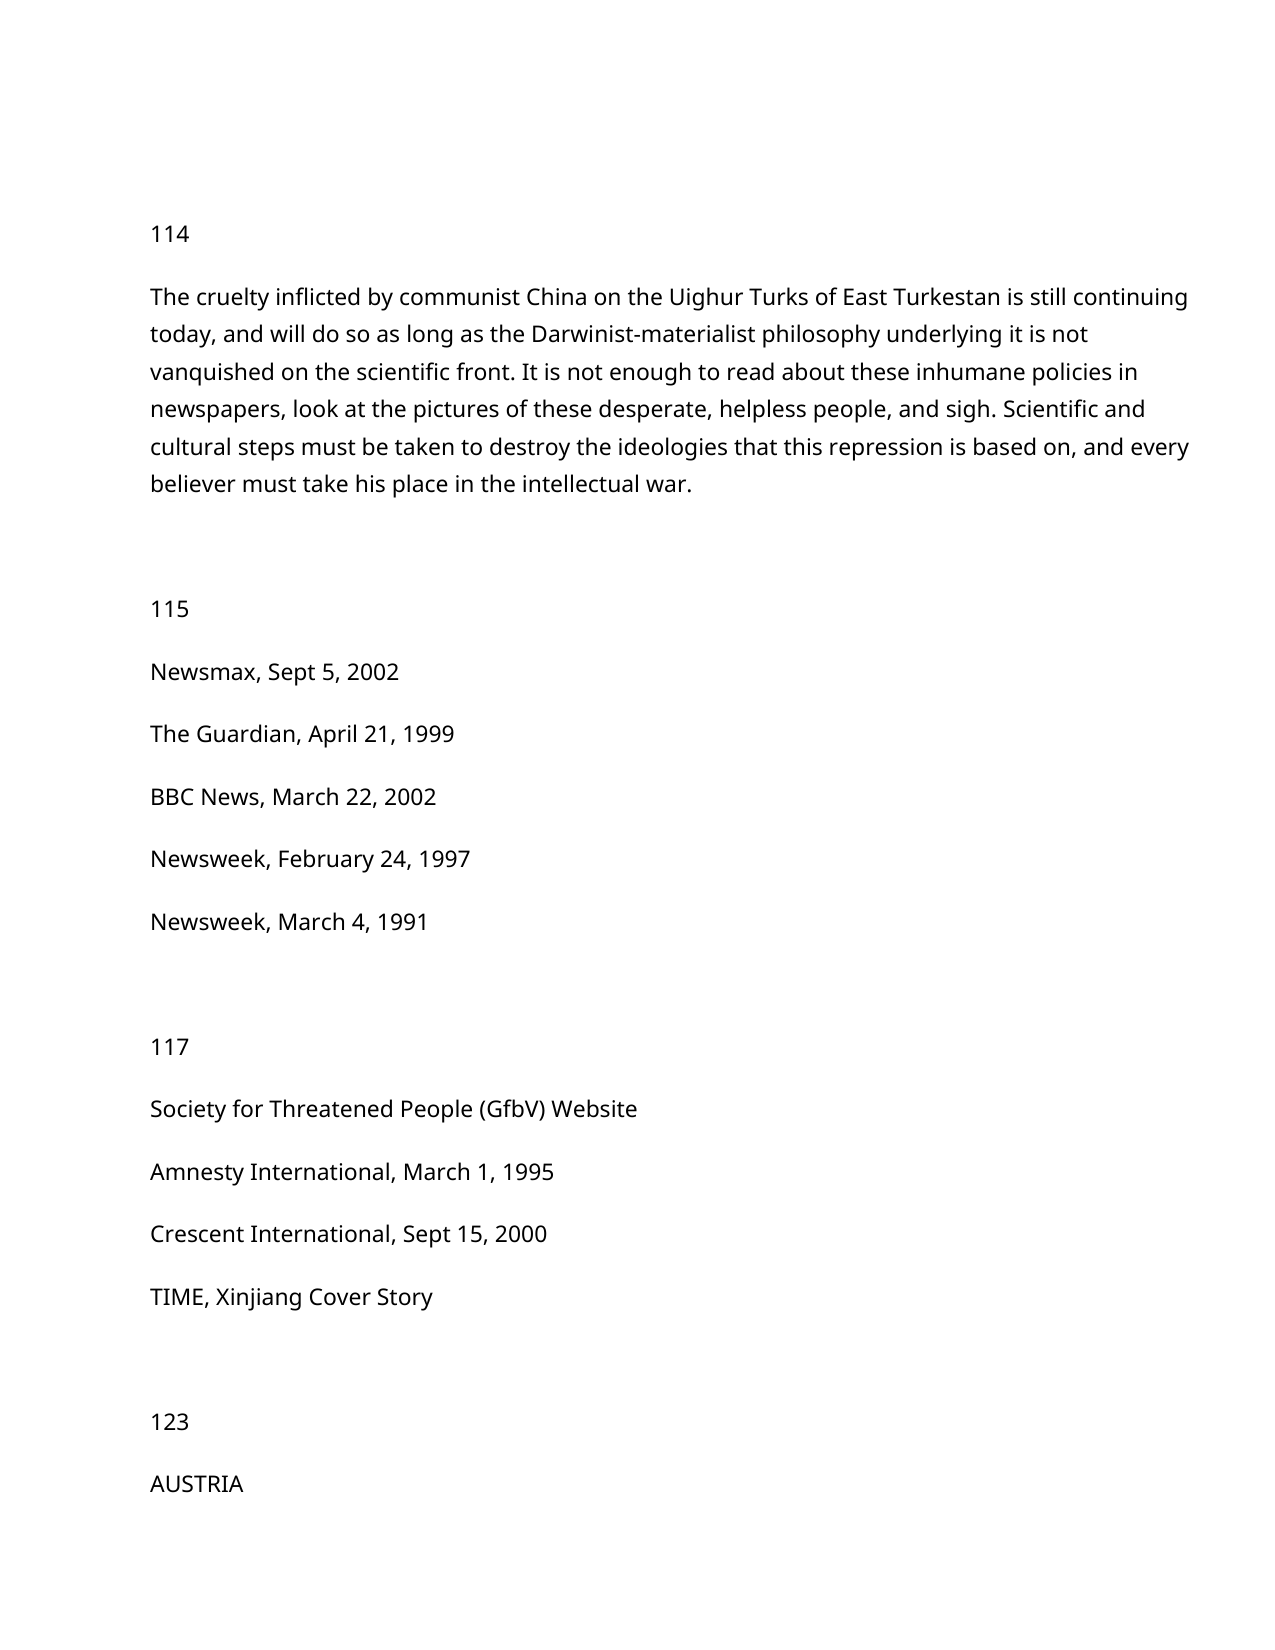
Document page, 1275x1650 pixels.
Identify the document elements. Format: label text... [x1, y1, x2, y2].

text The Guardian, April 21, 1999 [150, 712, 1200, 750]
text TIME, Xinjiang Cover Story [150, 1275, 1200, 1312]
text 115 [150, 587, 1200, 625]
text AUSTRIA [150, 1462, 1200, 1500]
text BBC News, March 22, 2002 [150, 775, 1200, 812]
text Society for Threatened People (GfbV) Website [150, 1087, 1200, 1125]
text Amnesty International, March 1, 1995 [150, 1150, 1200, 1187]
text Crescent International, Sept 15, 2000 [150, 1212, 1200, 1250]
text 114 [150, 212, 1200, 250]
text Newsweek, March 4, 1991 [150, 900, 1200, 937]
text 123 [150, 1400, 1200, 1437]
text Newsmax, Sept 5, 2002 [150, 650, 1200, 687]
text Newsweek, February 24, 1997 [150, 837, 1200, 875]
text 117 [150, 1025, 1200, 1062]
text The cruelty inflicted by communist China on the Uighur Turks of East Turkestan is still continuing today, and will do so as long as the Darwinist-materialist philosophy underlying it is not vanquished on the scientific front. It is not enough to read about these inhumane policies in newspapers, look at the pictures of these desperate, helpless people, and sigh. Scientific and cultural steps must be taken to destroy the ideologies that this repression is based on, and every believer must take his place in the intellectual war. [150, 275, 1200, 500]
